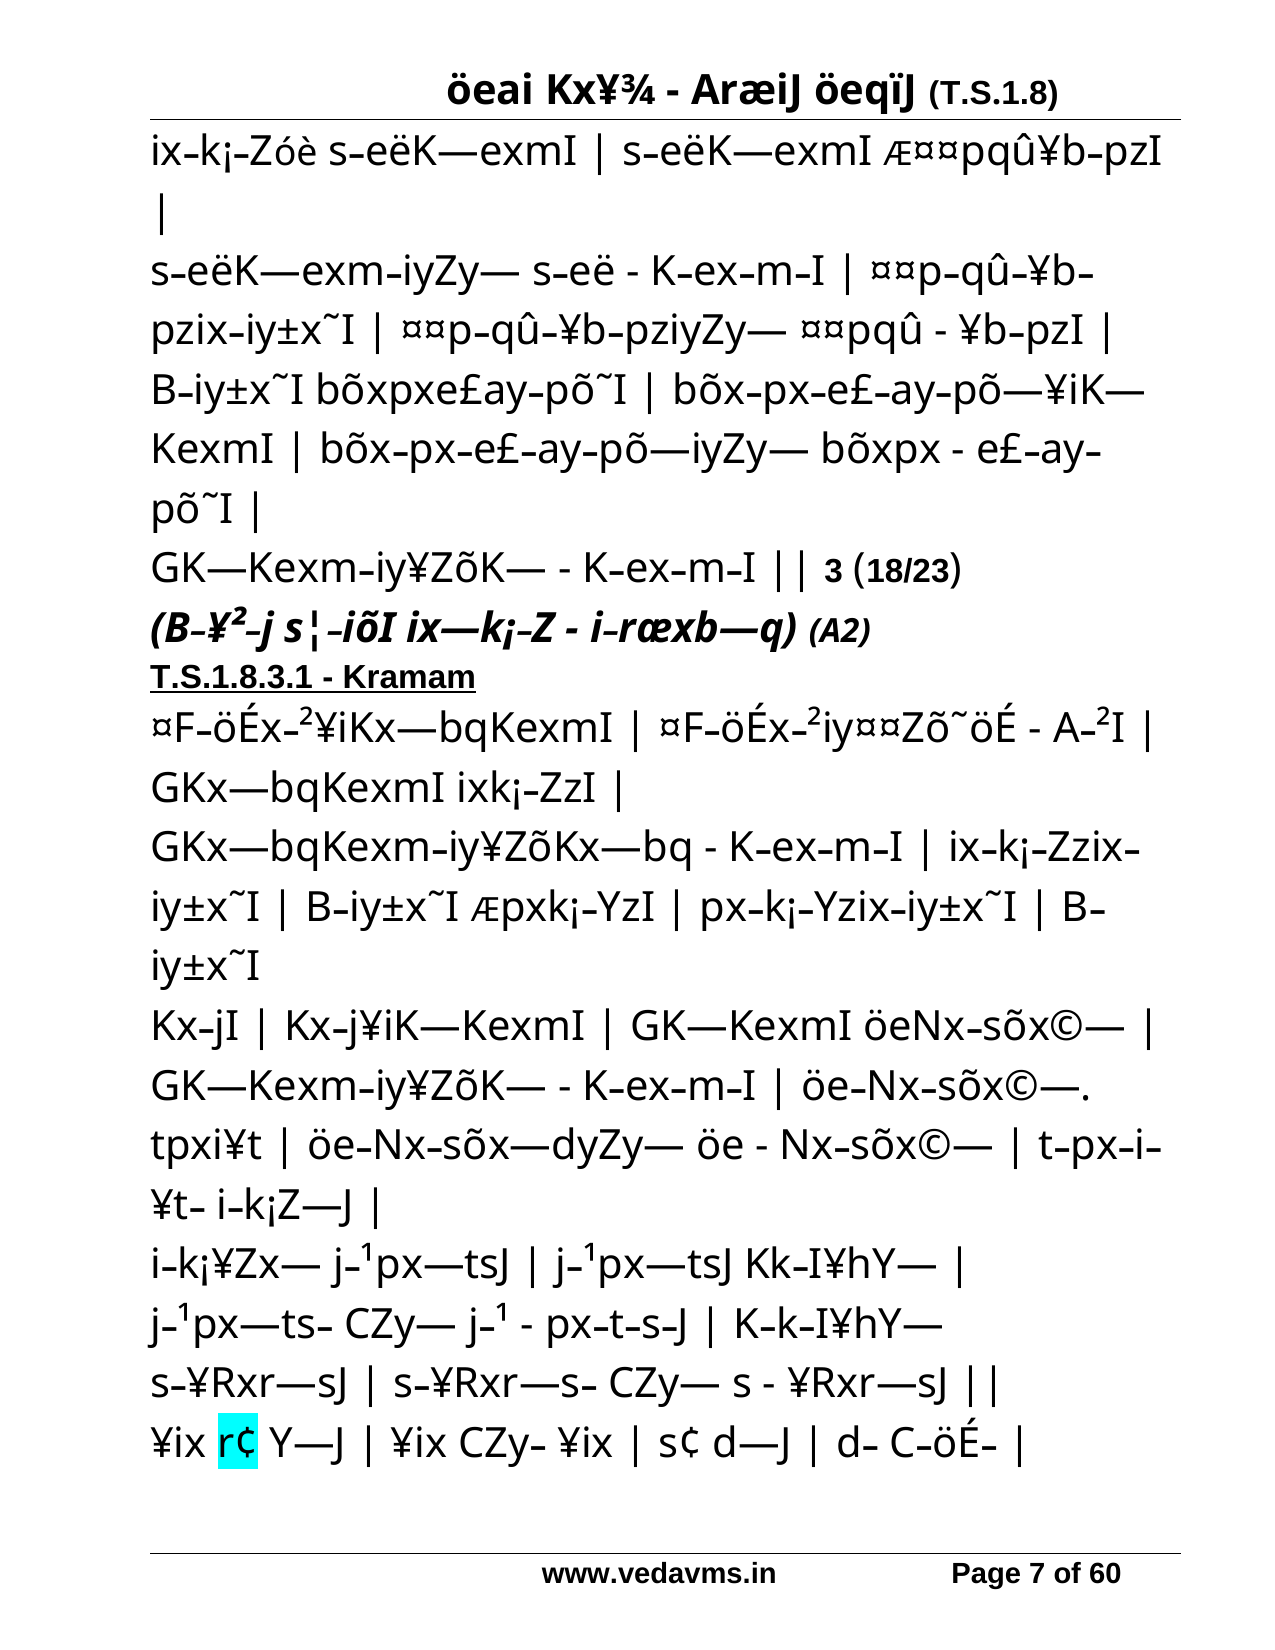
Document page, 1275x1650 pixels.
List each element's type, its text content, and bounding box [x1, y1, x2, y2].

text ¥ix r¢ Y—J | ¥ix CZy– ¥ix | s¢ d—J | d– C–öÉ– | [150, 1413, 218, 1469]
text (B–¥²–j s¦–iõI ix—k¡–Z - i–ræxb—q) (A2) [150, 598, 1181, 655]
text s–¥Rxr—sJ | s–¥Rxr—s– CZy— s - ¥Rxr—sJ || [150, 1353, 1181, 1410]
text j–¹px—ts– CZy— j–¹ - px–t–s–J | K–k–I¥hY— [150, 1294, 1181, 1350]
text s–eëK—exm–iyZy— s–eë - K–ex–m–I | ¤¤p–qû–¥b–pzix–iy±x˜I | ¤¤p–qû–¥b–pziyZy— ¤¤pqû - ¥b–pzI | [150, 240, 1181, 357]
text B–iy±x˜I bõxpxe£ay–põ˜I | bõx–px–e£–ay–põ—¥iK—KexmI | bõx–px–e£–ay–põ—iyZy— bõxpx - e£–ay–põ˜I | [150, 359, 1181, 536]
text ix–k¡–Zóè s–eëK—exmI | s–eëK—exmI Æ¤¤pqû¥b–pzI | [150, 121, 1181, 238]
text GK—Kexm–iy¥ZõK— - K–ex–m–I || 3 (18/23) [150, 538, 1181, 595]
text i–k¡¥Zx— j–¹px—tsJ | j–¹px—tsJ Kk–I¥hY— | [150, 1234, 1181, 1291]
text T.S.1.8.3.1 - Kramam [150, 657, 1150, 696]
text GK—Kexm–iy¥ZõK— - K–ex–m–I | öe–Nx–sõx©—. tpxi¥t | öe–Nx–sõx—dyZy— öe - Nx–sõx©— | t–px–i–¥t– i–k¡Z—J | [150, 1055, 1181, 1231]
text GKx—bqKexm–iy¥ZõKx—bq - K–ex–m–I | ix–k¡–Zzix–iy±x˜I | B–iy±x˜I Æpxk¡–YzI | px–k¡–Yzix–iy±x˜I | B–iy±x˜I [150, 817, 1181, 993]
text ¤F–öÉx–²¥iKx—bqKexmI | ¤F–öÉx–²iy¤¤Zõ˜öÉ - A–²I | GKx—bqKexmI ixk¡–ZzI | [150, 698, 1181, 814]
text Kx–jI | Kx–j¥iK—KexmI | GK—KexmI öeNx–sõx©— | [150, 996, 1181, 1052]
text ¥ix r¢ Y—J | ¥ix CZy– ¥ix | s¢ d—J | d– C–öÉ– | [258, 1413, 1181, 1469]
